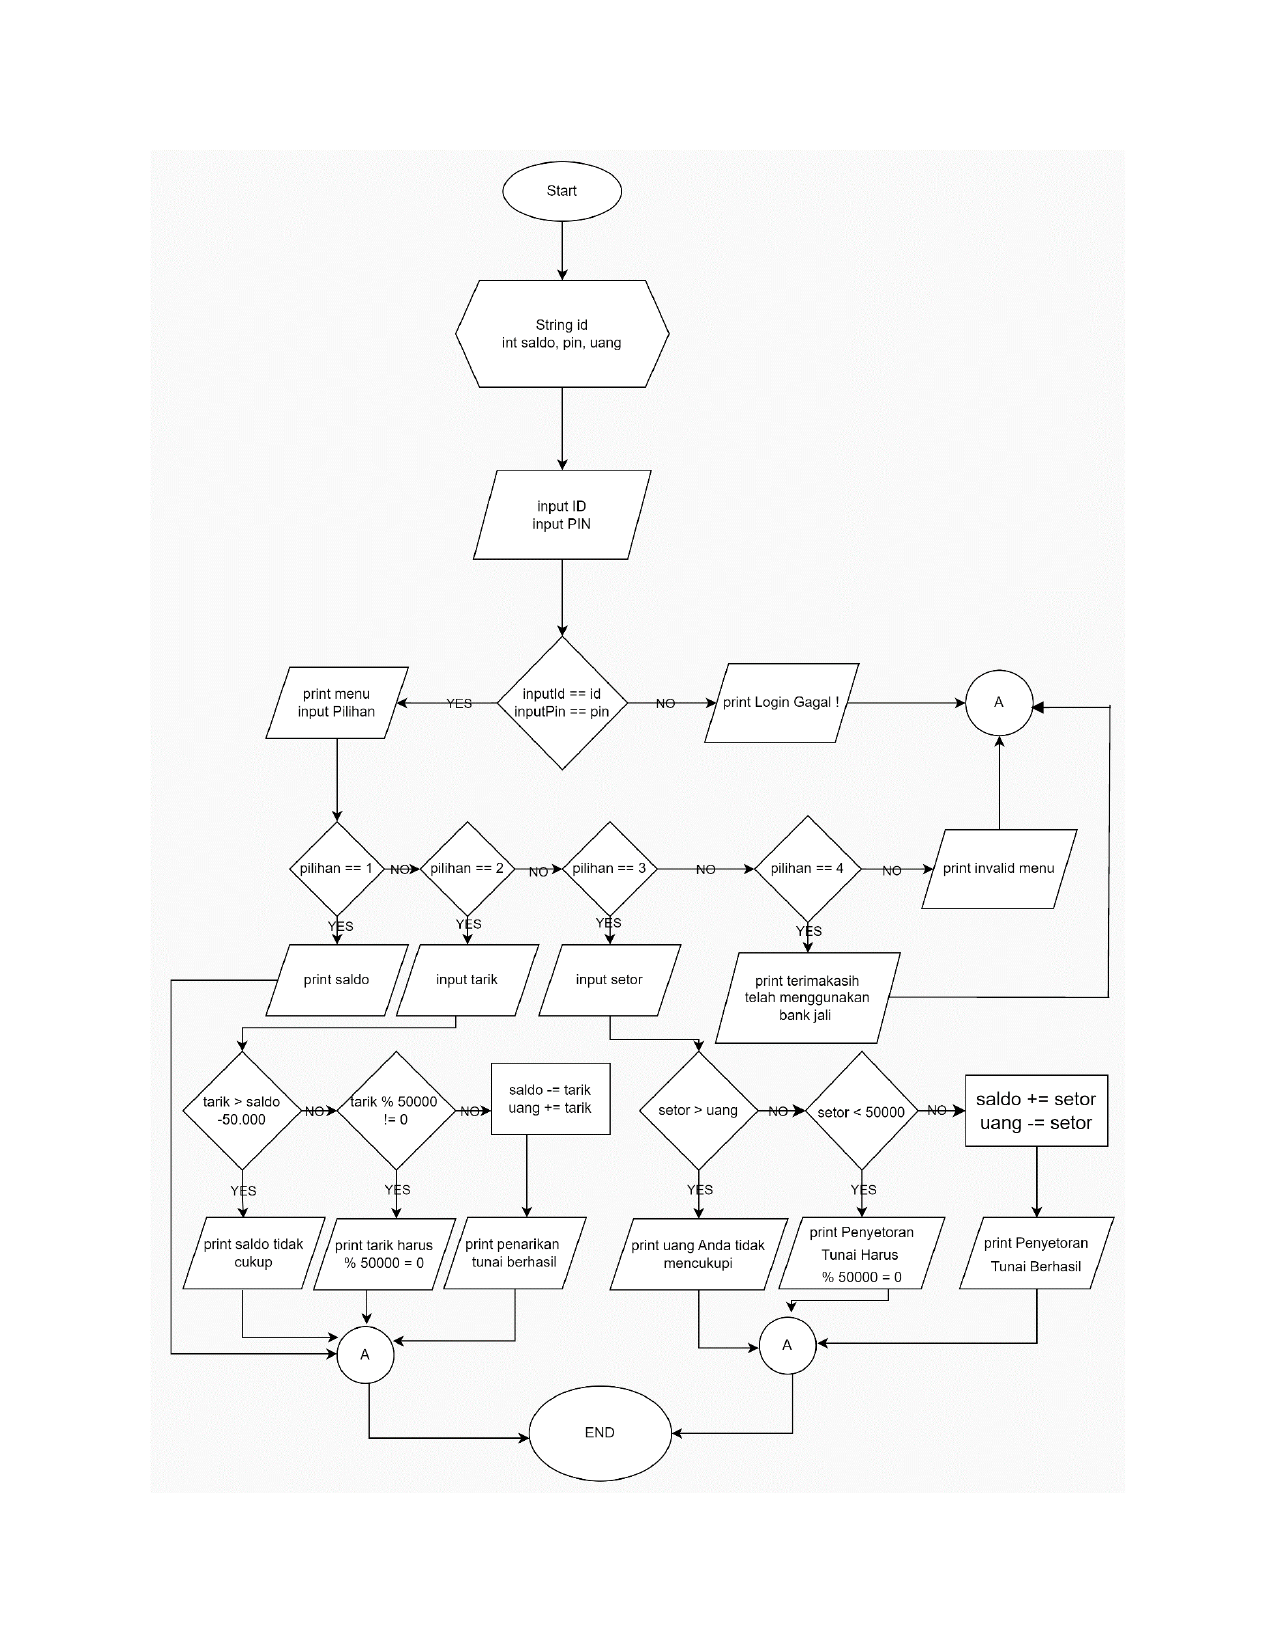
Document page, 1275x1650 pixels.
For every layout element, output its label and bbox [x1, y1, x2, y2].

picture [150, 150, 1125, 1493]
